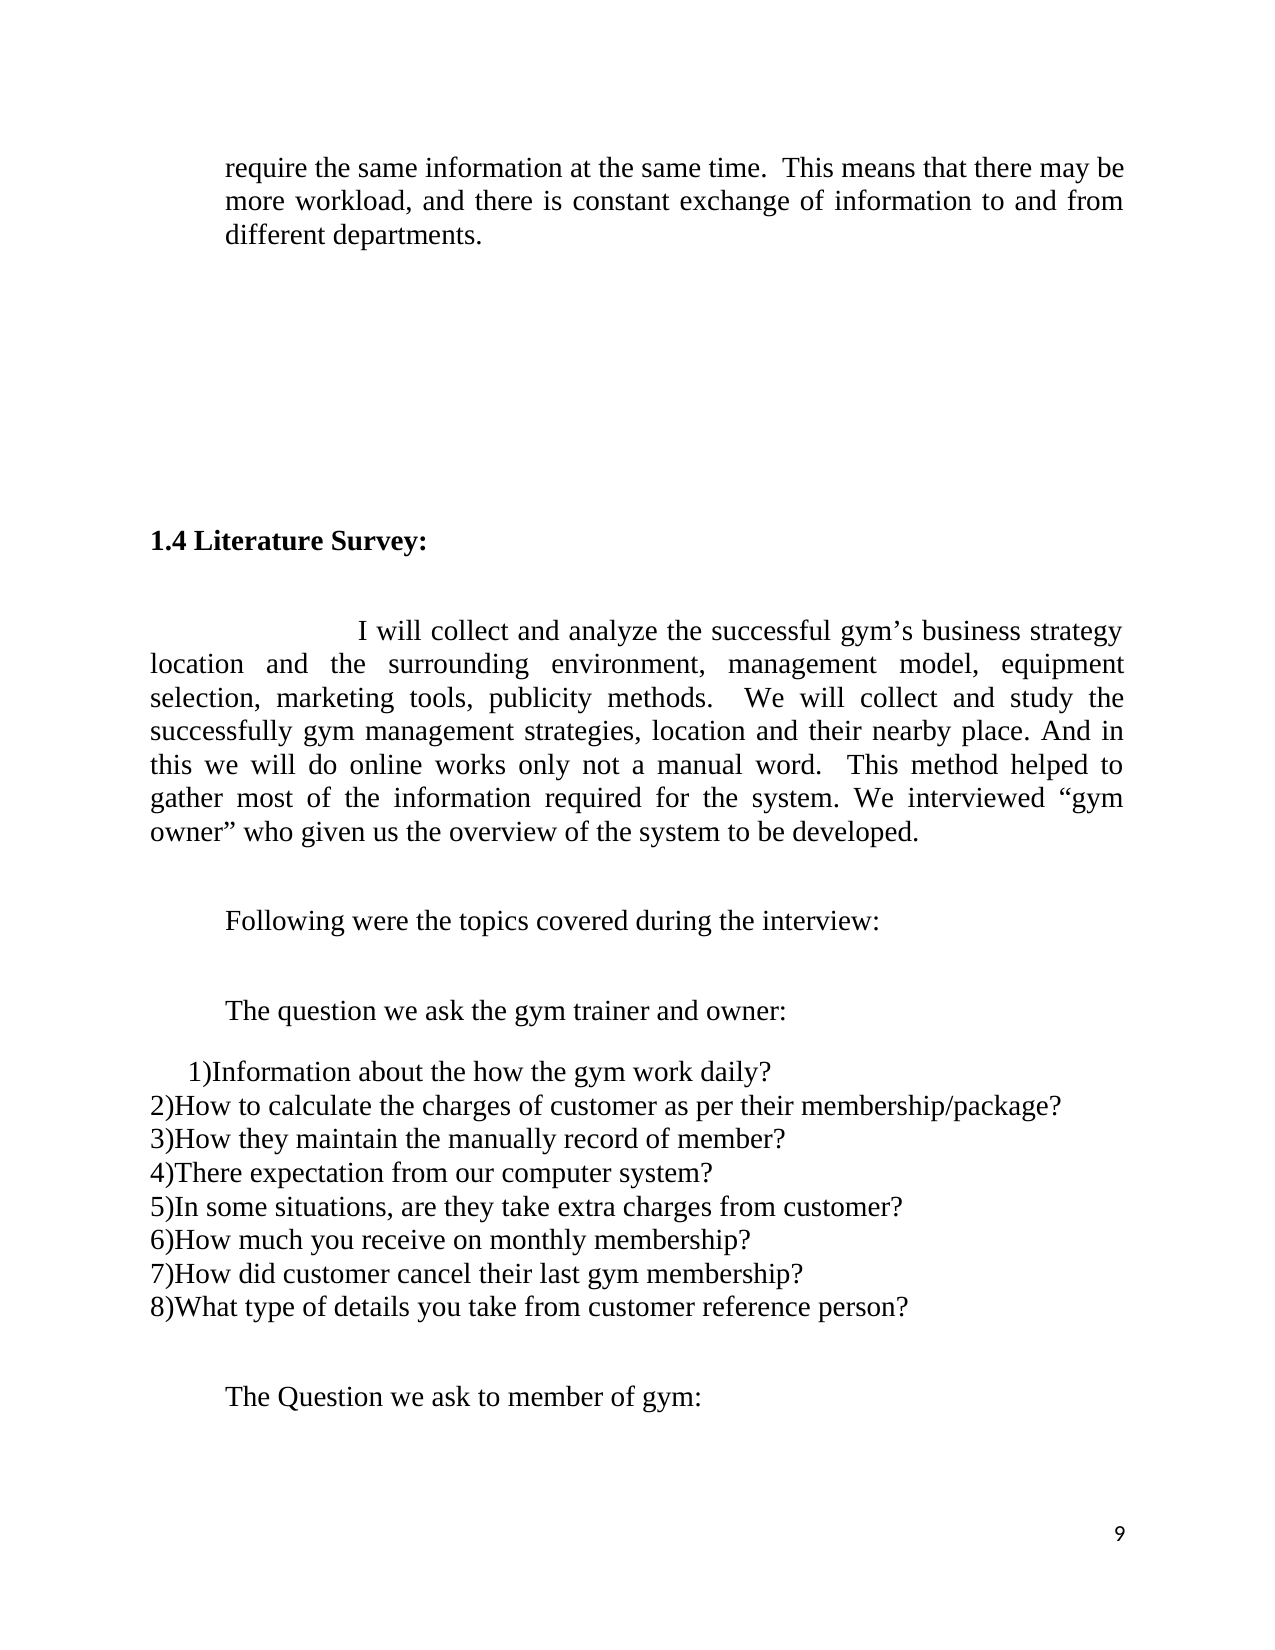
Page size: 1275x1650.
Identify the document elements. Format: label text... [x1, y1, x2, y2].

text 5)In some situations, are they take extra charges from customer? [150, 1189, 1125, 1222]
text 2)How to calculate the charges of customer as per their membership/package? [150, 1088, 1125, 1122]
text 3)How they maintain the manually record of member? [150, 1122, 1125, 1155]
text 7)How did customer cancel their last gym membership? [150, 1256, 1125, 1289]
text I will collect and analyze the successful gym’s business strategy location and the surrounding environment, management model, equipment selection, marketing tools, publicity methods. We will collect and study the successfully gym management strategies, location and their nearby place. And in this we will do online works only not a manual word. This method helped to gather most of the information required for the system. We interviewed “gym owner” who given us the overview of the system to be developed. [150, 613, 1125, 847]
text 8)What type of details you take from customer reference person? [150, 1289, 1125, 1323]
list Literature Survey: [150, 523, 1125, 557]
text 4)There expectation from our computer system? [150, 1155, 1125, 1189]
text 1)Information about the how the gym work daily? [187, 1054, 1125, 1088]
text The question we ask the gym trainer and owner: [225, 993, 1125, 1027]
text 6)How much you receive on monthly membership? [150, 1222, 1125, 1256]
text Following were the topics covered during the interview: [225, 903, 1125, 937]
text The Question we ask to member of gym: [225, 1379, 1125, 1412]
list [187, 150, 1125, 251]
